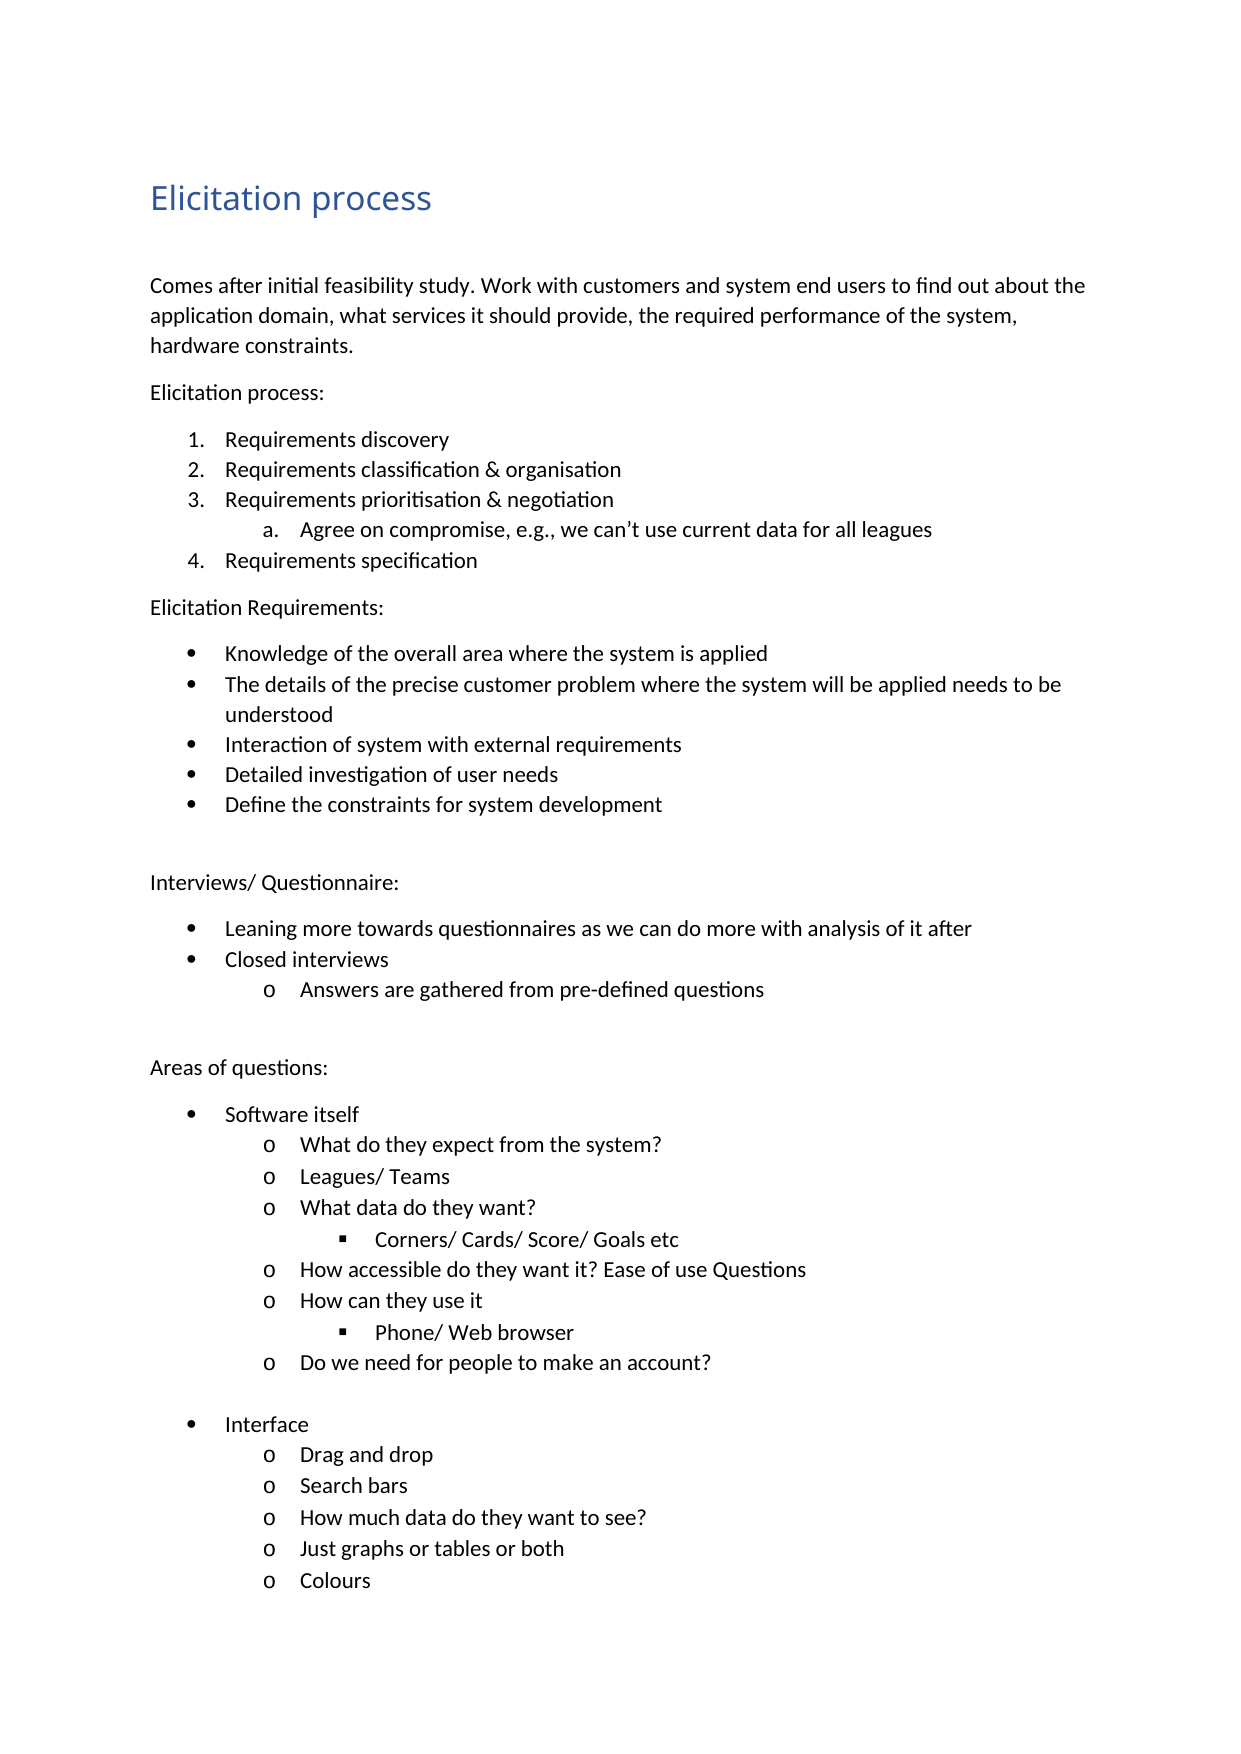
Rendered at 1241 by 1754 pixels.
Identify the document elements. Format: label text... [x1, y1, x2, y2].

list How can they use it [262, 1286, 1090, 1316]
list What data do they want? [262, 1193, 1090, 1222]
text Interviews/ Questionnaire: [150, 868, 1090, 896]
list Just graphs or tables or both [262, 1534, 1090, 1563]
list The details of the precise customer problem where the system will be applied needs to be understood [187, 670, 1090, 728]
list Requirements specification [187, 546, 1090, 574]
list Knowledge of the overall area where the system is applied [187, 639, 1090, 668]
text Areas of questions: [150, 1053, 1090, 1081]
list Search bars [262, 1471, 1090, 1501]
list How accessible do they want it? Ease of use Questions [262, 1255, 1090, 1284]
list Detailed investigation of user needs [187, 760, 1090, 788]
list Software itself [187, 1100, 1090, 1128]
text Comes after initial feasibility study. Work with customers and system end users to find out about the application domain, what services it should provide, the required performance of the system, hardware constraints. [150, 271, 1090, 359]
list Requirements discovery [187, 425, 1090, 453]
list Agree on compromise, e.g., we can’t use current data for all leagues [262, 516, 1090, 544]
list Closed interviews [187, 945, 1090, 973]
list Drag and drop [262, 1440, 1090, 1469]
list Define the constraints for system development [187, 791, 1090, 819]
list Requirements prioritisation & negotiation [187, 485, 1090, 513]
subtitle Elicitation process [150, 175, 1090, 220]
list How much data do they want to see? [262, 1503, 1090, 1532]
list Corners/ Cards/ Score/ Goals etc [337, 1225, 1090, 1253]
list Leaning more towards questionnaires as we can do more with analysis of it after [187, 914, 1090, 943]
text Elicitation process: [150, 378, 1090, 406]
list Colours [262, 1566, 1090, 1595]
list Interaction of system with external requirements [187, 730, 1090, 758]
list Do we need for people to make an account? [262, 1348, 1090, 1377]
list Interface [187, 1410, 1090, 1438]
list Phone/ Web browser [337, 1318, 1090, 1346]
text Elicitation Requirements: [150, 593, 1090, 621]
list Leagues/ Teams [262, 1162, 1090, 1191]
list Requirements classification & organisation [187, 455, 1090, 483]
list Answers are gathered from pre-defined questions [262, 975, 1090, 1004]
list What do they expect from the system? [262, 1130, 1090, 1159]
